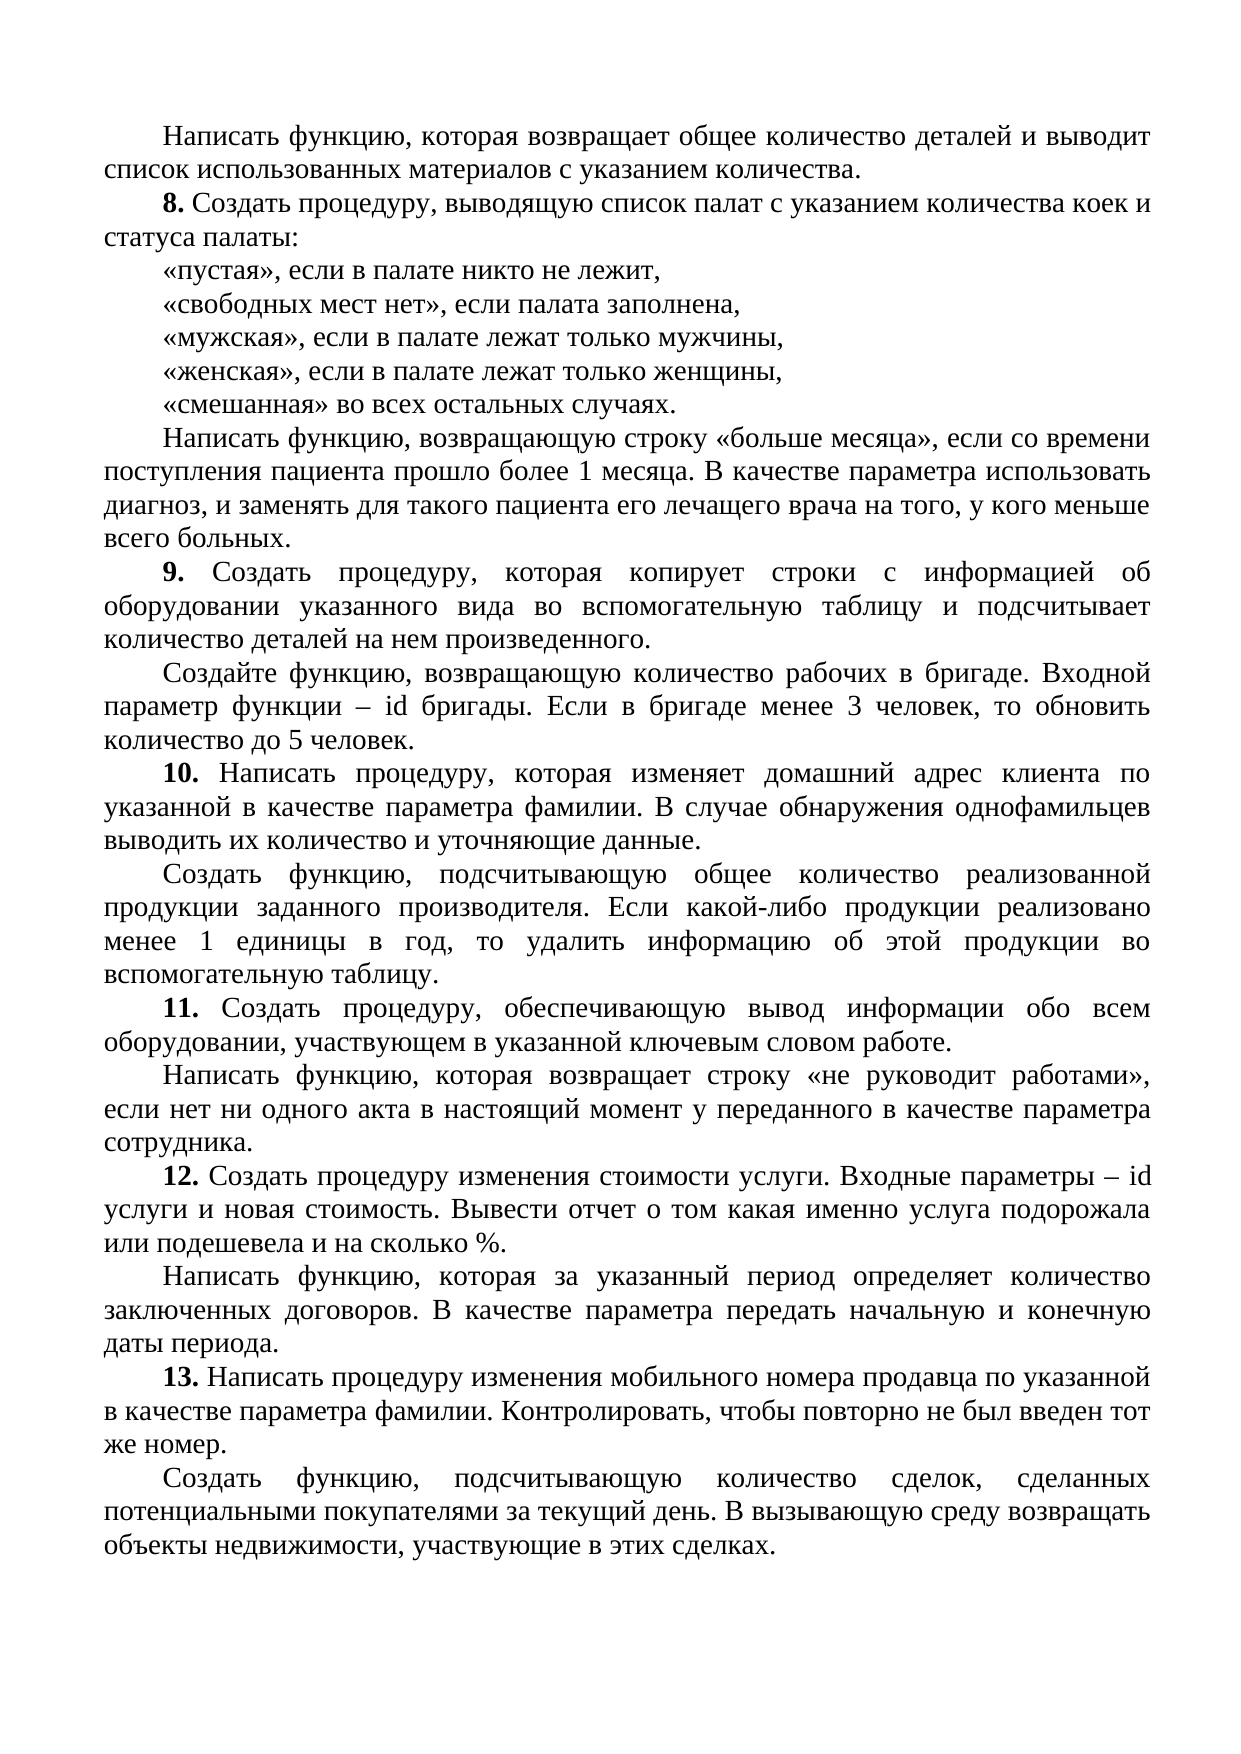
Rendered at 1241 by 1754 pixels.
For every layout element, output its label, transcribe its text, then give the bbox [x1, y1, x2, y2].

text 13. Написать процедуру изменения мобильного номера продавца по указанной в качестве параметра фамилии. Контролировать, чтобы повторно не был введен тот же номер. [103, 1359, 1152, 1460]
text 12. Создать процедуру изменения стоимости услуги. Входные параметры – id услуги и новая стоимость. Вывести отчет о том какая именно услуга подорожала или подешевела и на сколько %. [103, 1158, 1152, 1258]
text 9. Создать процедуру, которая копирует строки с информацией об оборудовании указанного вида во вспомогательную таблицу и подсчитывает количество деталей на нем произведенного. [103, 554, 1152, 655]
text «мужская», если в палате лежат только мужчины, [103, 319, 1152, 353]
text «пустая», если в палате никто не лежит, [103, 252, 1152, 286]
text Написать функцию, которая возвращает строку «не руководит работами», если нет ни одного акта в настоящий момент у переданного в качестве параметра сотрудника. [103, 1057, 1152, 1158]
text Написать функцию, которая возвращает общее количество деталей и выводит список использованных материалов с указанием количества. [103, 118, 1152, 185]
text «женская», если в палате лежат только женщины, [103, 353, 1152, 386]
text Написать функцию, возвращающую строку «больше месяца», если со времени поступления пациента прошло более 1 месяца. В качестве параметра использовать диагноз, и заменять для такого пациента его лечащего врача на того, у кого меньше всего больных. [103, 420, 1152, 554]
text «смешанная» во всех остальных случаях. [103, 386, 1152, 420]
text Создать функцию, подсчитывающую общее количество реализованной продукции заданного производителя. Если какой-либо продукции реализовано менее 1 единицы в год, то удалить информацию об этой продукции во вспомогательную таблицу. [103, 856, 1152, 990]
text Создайте функцию, возвращающую количество рабочих в бригаде. Входной параметр функции – id бригады. Если в бригаде менее 3 человек, то обновить количество до 5 человек. [103, 655, 1152, 755]
text Написать функцию, которая за указанный период определяет количество заключенных договоров. В качестве параметра передать начальную и конечную даты периода. [103, 1258, 1152, 1359]
text 11. Создать процедуру, обеспечивающую вывод информации обо всем оборудовании, участвующем в указанной ключевым словом работе. [103, 990, 1152, 1057]
text 10. Написать процедуру, которая изменяет домашний адрес клиента по указанной в качестве параметра фамилии. В случае обнаружения однофамильцев выводить их количество и уточняющие данные. [103, 755, 1152, 856]
text 8. Создать процедуру, выводящую список палат с указанием количества коек и статуса палаты: [103, 185, 1152, 252]
text Создать функцию, подсчитывающую количество сделок, сделанных потенциальными покупателями за текущий день. В вызывающую среду возвращать объекты недвижимости, участвующие в этих сделках. [103, 1460, 1152, 1560]
text «свободных мест нет», если палата заполнена, [103, 286, 1152, 319]
